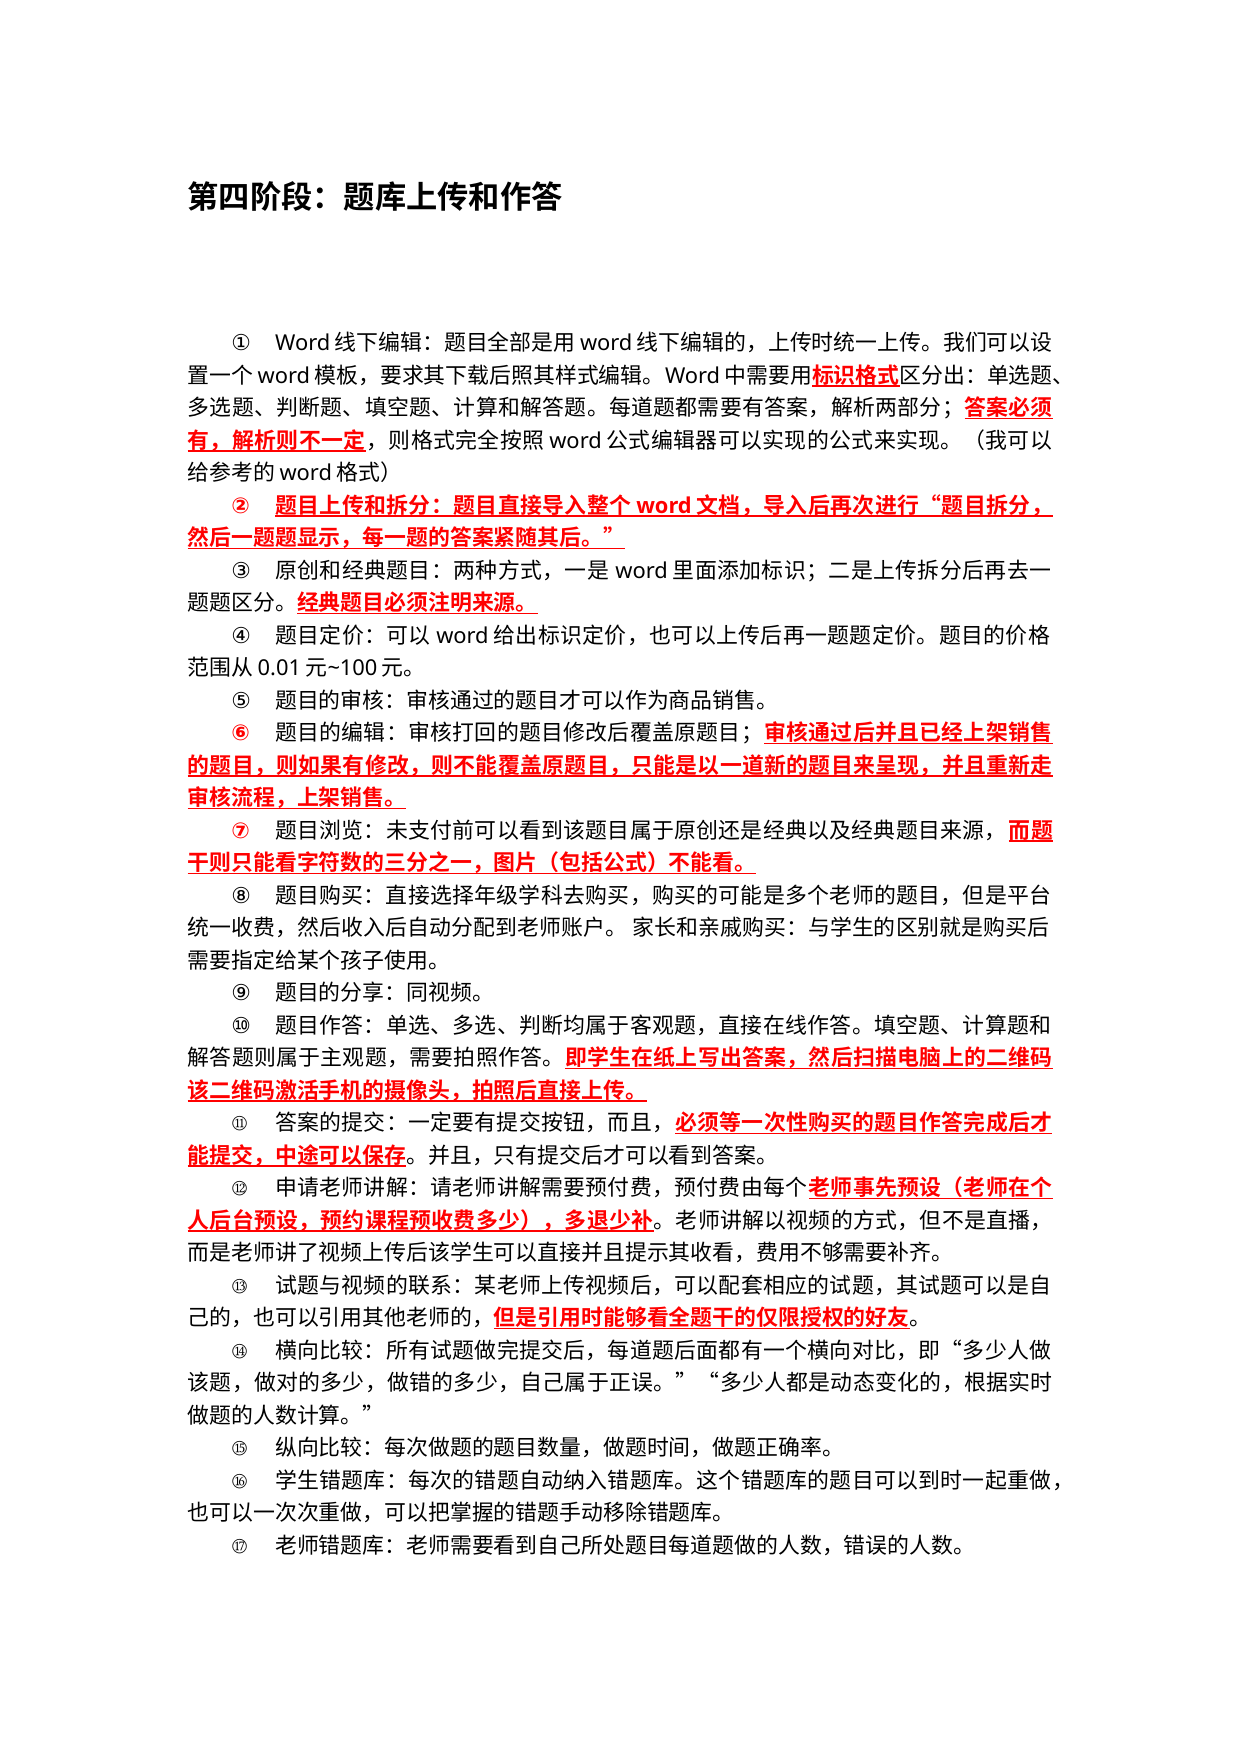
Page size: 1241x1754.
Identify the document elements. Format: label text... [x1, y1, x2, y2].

list 申请老师讲解：请老师讲解需要预付费，预付费由每个老师事先预设（老师在个人后台预设，预约课程预收费多少），多退少补。老师讲解以视频的方式，但不是直播，而是老师讲了视频上传后该学生可以直接并且提示其收看，费用不够需要补齐。 [187, 1170, 1053, 1267]
subtitle 第四阶段：题库上传和作答 [187, 162, 1053, 227]
list 原创和经典题目：两种方式，一是word里面添加标识；二是上传拆分后再去一题题区分。经典题目必须注明来源。 [187, 552, 1053, 617]
list 横向比较：所有试题做完提交后，每道题后面都有一个横向对比，即“多少人做该题，做对的多少，做错的多少，自己属于正误。”“多少人都是动态变化的，根据实时做题的人数计算。” [187, 1332, 1053, 1430]
list 题目的审核：审核通过的题目才可以作为商品销售。 [187, 682, 1053, 715]
list 纵向比较：每次做题的题目数量，做题时间，做题正确率。 [187, 1430, 1053, 1462]
list Word线下编辑：题目全部是用word线下编辑的，上传时统一上传。我们可以设置一个word模板，要求其下载后照其样式编辑。Word中需要用标识格式区分出：单选题、多选题、判断题、填空题、计算和解答题。每道题都需要有答案，解析两部分；答案必须有，解析则不一定，则格式完全按照word公式编辑器可以实现的公式来实现。（我可以给参考的word格式） [187, 325, 1053, 487]
list 题目的编辑：审核打回的题目修改后覆盖原题目；审核通过后并且已经上架销售的题目，则如果有修改，则不能覆盖原题目，只能是以一道新的题目来呈现，并且重新走审核流程，上架销售。 [187, 715, 1053, 775]
list 题目的编辑：审核打回的题目修改后覆盖原题目；审核通过后并且已经上架销售的题目，则如果有修改，则不能覆盖原题目，只能是以一道新的题目来呈现，并且重新走审核流程，上架销售。 [187, 776, 1053, 812]
list 答案的提交：一定要有提交按钮，而且，必须等一次性购买的题目作答完成后才能提交，中途可以保存。并且，只有提交后才可以看到答案。 [187, 1105, 1053, 1170]
list 题目作答：单选、多选、判断均属于客观题，直接在线作答。填空题、计算题和解答题则属于主观题，需要拍照作答。即学生在纸上写出答案，然后扫描电脑上的二维码，该二维码激活手机的摄像头，拍照后直接上传。 [187, 1007, 1053, 1105]
list 题目浏览：未支付前可以看到该题目属于原创还是经典以及经典题目来源，而题干则只能看字符数的三分之一，图片（包括公式）不能看。 [187, 812, 1053, 877]
list 题目的分享：同视频。 [187, 975, 1053, 1007]
list 学生错题库：每次的错题自动纳入错题库。这个错题库的题目可以到时一起重做，也可以一次次重做，可以把掌握的错题手动移除错题库。 [187, 1462, 1053, 1527]
list 题目购买：直接选择年级学科去购买，购买的可能是多个老师的题目，但是平台统一收费，然后收入后自动分配到老师账户。 家长和亲戚购买：与学生的区别就是购买后需要指定给某个孩子使用。 [187, 877, 1053, 975]
list 题目上传和拆分：题目直接导入整个word文档，导入后再次进行“题目拆分，然后一题题显示，每一题的答案紧随其后。” [187, 487, 1053, 552]
list 试题与视频的联系：某老师上传视频后，可以配套相应的试题，其试题可以是自己的，也可以引用其他老师的，但是引用时能够看全题干的仅限授权的好友。 [187, 1267, 1053, 1332]
list 题目定价：可以word给出标识定价，也可以上传后再一题题定价。题目的价格范围从0.01元~100元。 [187, 617, 1053, 682]
list 老师错题库：老师需要看到自己所处题目每道题做的人数，错误的人数。 [187, 1527, 1053, 1560]
